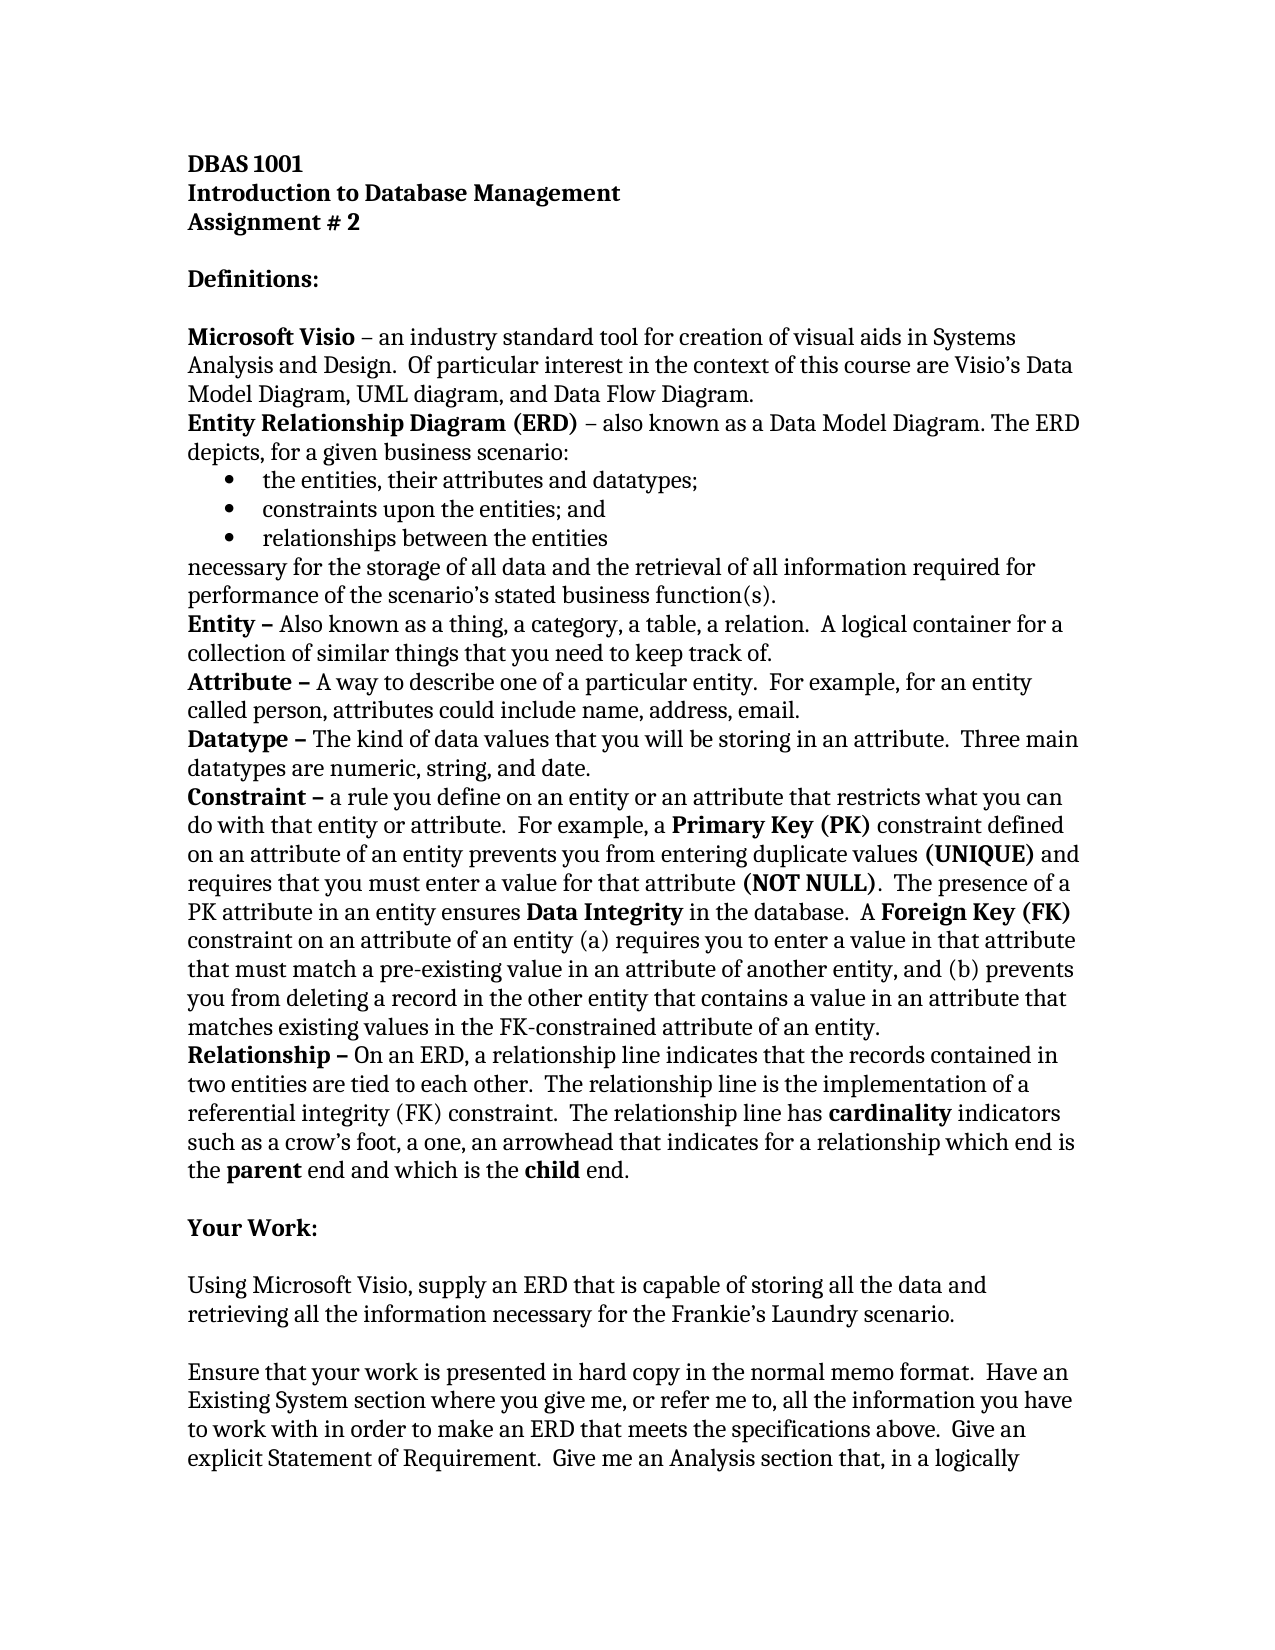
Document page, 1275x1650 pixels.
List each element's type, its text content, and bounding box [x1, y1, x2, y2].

text Definitions: [187, 265, 1087, 294]
list constraints upon the entities; and [225, 495, 1087, 524]
text Datatype – The kind of data values that you will be storing in an attribute. Three main datatypes are numeric, string, and date. [187, 725, 1087, 782]
text DBAS 1001 [187, 150, 1087, 179]
text Assignment # 2 [187, 207, 1087, 236]
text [187, 1357, 1087, 1472]
text Entity Relationship Diagram (ERD) – also known as a Data Model Diagram. The ERD depicts, for a given business scenario: [187, 409, 1087, 466]
text necessary for the storage of all data and the retrieval of all information required for performance of the scenario’s stated business function(s). [187, 552, 1087, 610]
list relationships between the entities [225, 524, 1087, 552]
text Your Work: [187, 1214, 1087, 1242]
text Entity – Also known as a thing, a category, a table, a relation. A logical container for a collection of similar things that you need to keep track of. [187, 610, 1087, 667]
list the entities, their attributes and datatypes; [225, 466, 1087, 495]
text Introduction to Database Management [187, 179, 1087, 207]
text Using Microsoft Visio, supply an ERD that is capable of storing all the data and retrieving all the information necessary for the Frankie’s Laundry scenario. [187, 1271, 1087, 1329]
text Attribute – A way to describe one of a particular entity. For example, for an entity called person, attributes could include name, address, email. [187, 667, 1087, 725]
text Relationship – On an ERD, a relationship line indicates that the records contained in two entities are tied to each other. The relationship line is the implementation of a referential integrity (FK) constraint. The relationship line has cardinality indicators such as a crow’s foot, a one, an arrowhead that indicates for a relationship which end is the parent end and which is the child end. [187, 1041, 1087, 1185]
text Constraint – a rule you define on an entity or an attribute that restricts what you can do with that entity or attribute. For example, a Primary Key (PK) constraint defined on an attribute of an entity prevents you from entering duplicate values (UNIQUE) and requires that you must enter a value for that attribute (NOT NULL). The presence of a PK attribute in an entity ensures Data Integrity in the database. A Foreign Key (FK) constraint on an attribute of an entity (a) requires you to enter a value in that attribute that must match a pre-existing value in an attribute of another entity, and (b) prevents you from deleting a record in the other entity that contains a value in an attribute that matches existing values in the FK-constrained attribute of an entity. [187, 782, 1087, 1041]
text Microsoft Visio – an industry standard tool for creation of visual aids in Systems Analysis and Design. Of particular interest in the context of this course are Visio’s Data Model Diagram, UML diagram, and Data Flow Diagram. [187, 322, 1087, 409]
